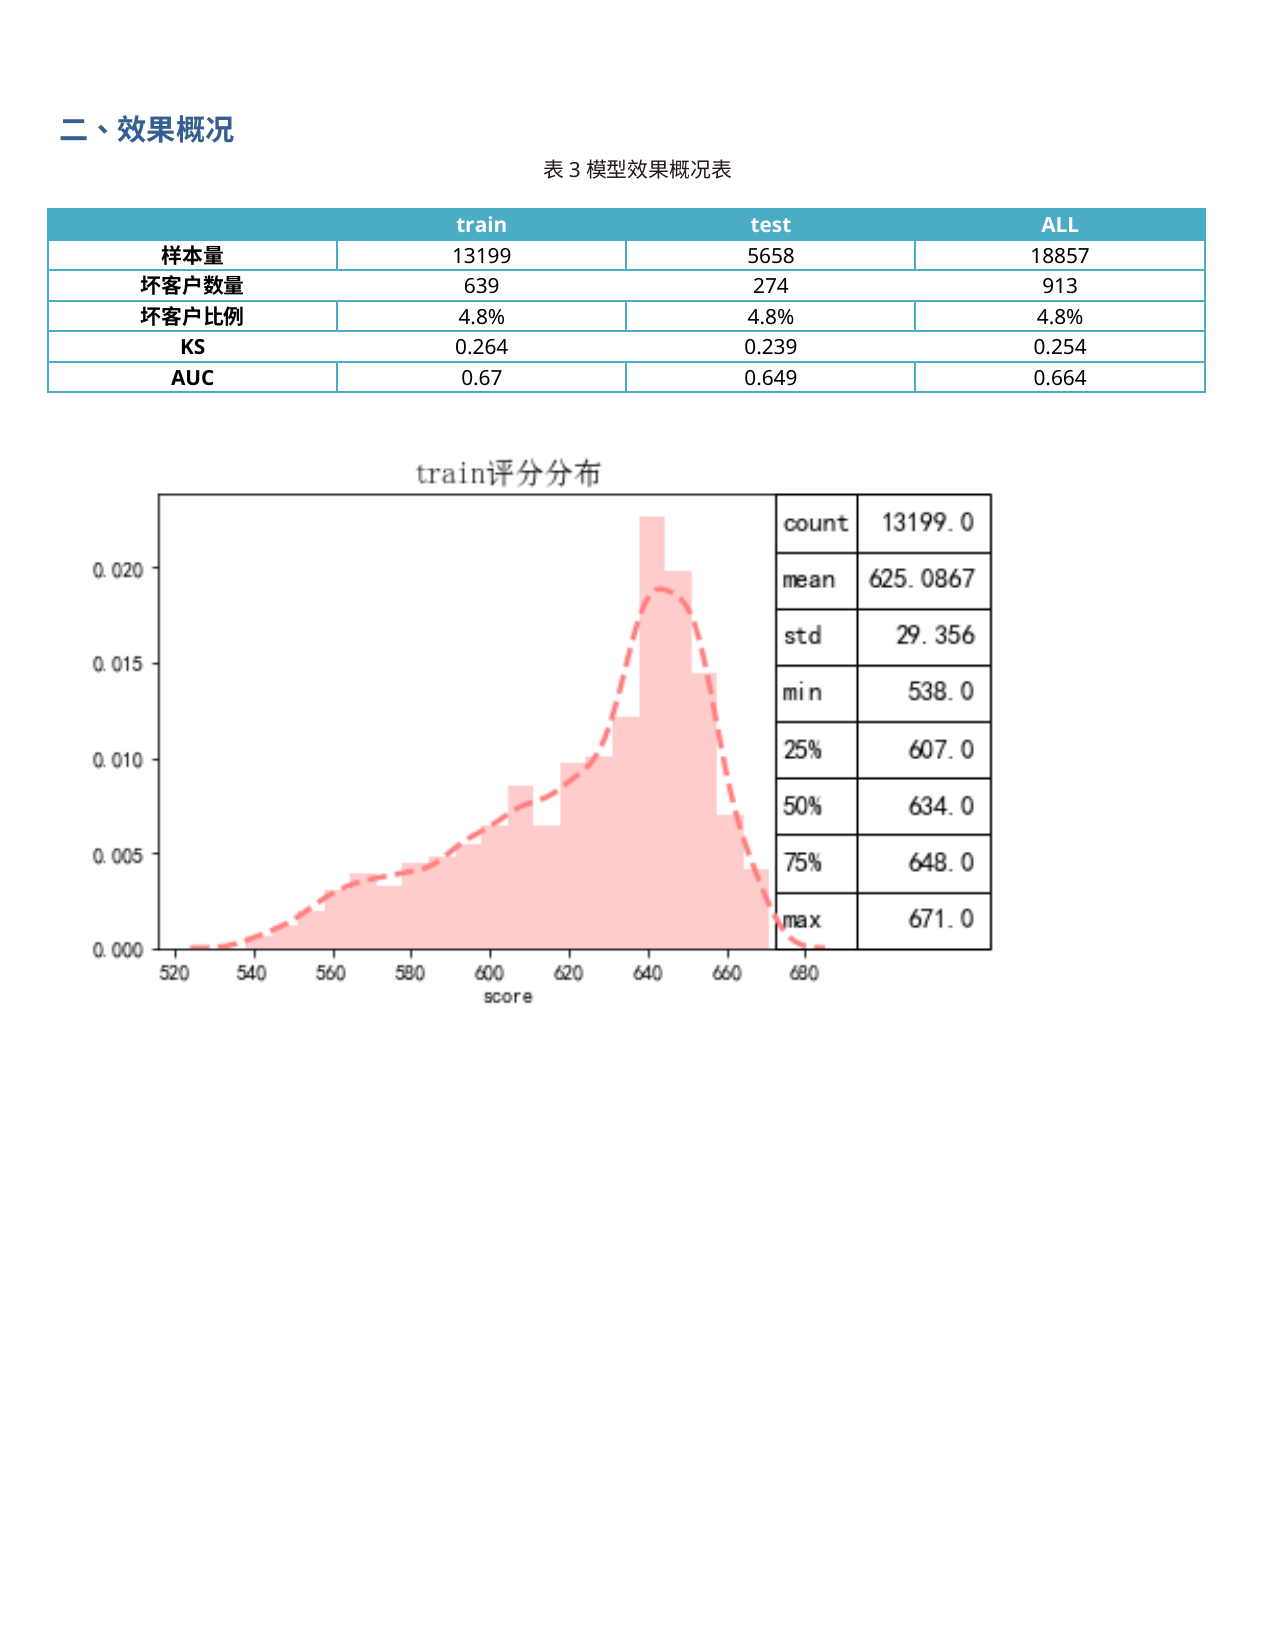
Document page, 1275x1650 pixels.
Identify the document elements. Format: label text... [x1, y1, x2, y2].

table_cell 0.649 [627, 363, 914, 391]
table_cell 0.67 [338, 363, 625, 391]
table_cell 639 [337, 271, 626, 300]
table_cell 5658 [627, 241, 914, 269]
table_cell 0.264 [337, 332, 626, 361]
table_header ALL [915, 210, 1204, 239]
table_cell 0.664 [916, 363, 1204, 391]
table_cell 坏客户比例 [49, 302, 336, 330]
table_cell 坏客户数量 [49, 271, 337, 300]
table_cell 0.254 [915, 332, 1204, 361]
picture [77, 444, 1003, 1020]
table_header train [337, 210, 626, 239]
table_cell KS [49, 332, 337, 361]
subtitle 二、效果概况 [59, 109, 1216, 149]
table_cell AUC [49, 363, 336, 391]
table_cell 0.239 [626, 332, 915, 361]
table_cell 18857 [916, 241, 1204, 269]
table_cell 4.8% [338, 302, 625, 330]
table_cell 4.8% [627, 302, 914, 330]
table_cell 样本量 [49, 241, 336, 269]
text 表3 模型效果概况表 [59, 155, 1216, 183]
table_cell 4.8% [916, 302, 1204, 330]
table_header [49, 210, 337, 239]
table_cell 13199 [338, 241, 625, 269]
table_cell 913 [915, 271, 1204, 300]
table_header test [626, 210, 915, 239]
table_cell 274 [626, 271, 915, 300]
